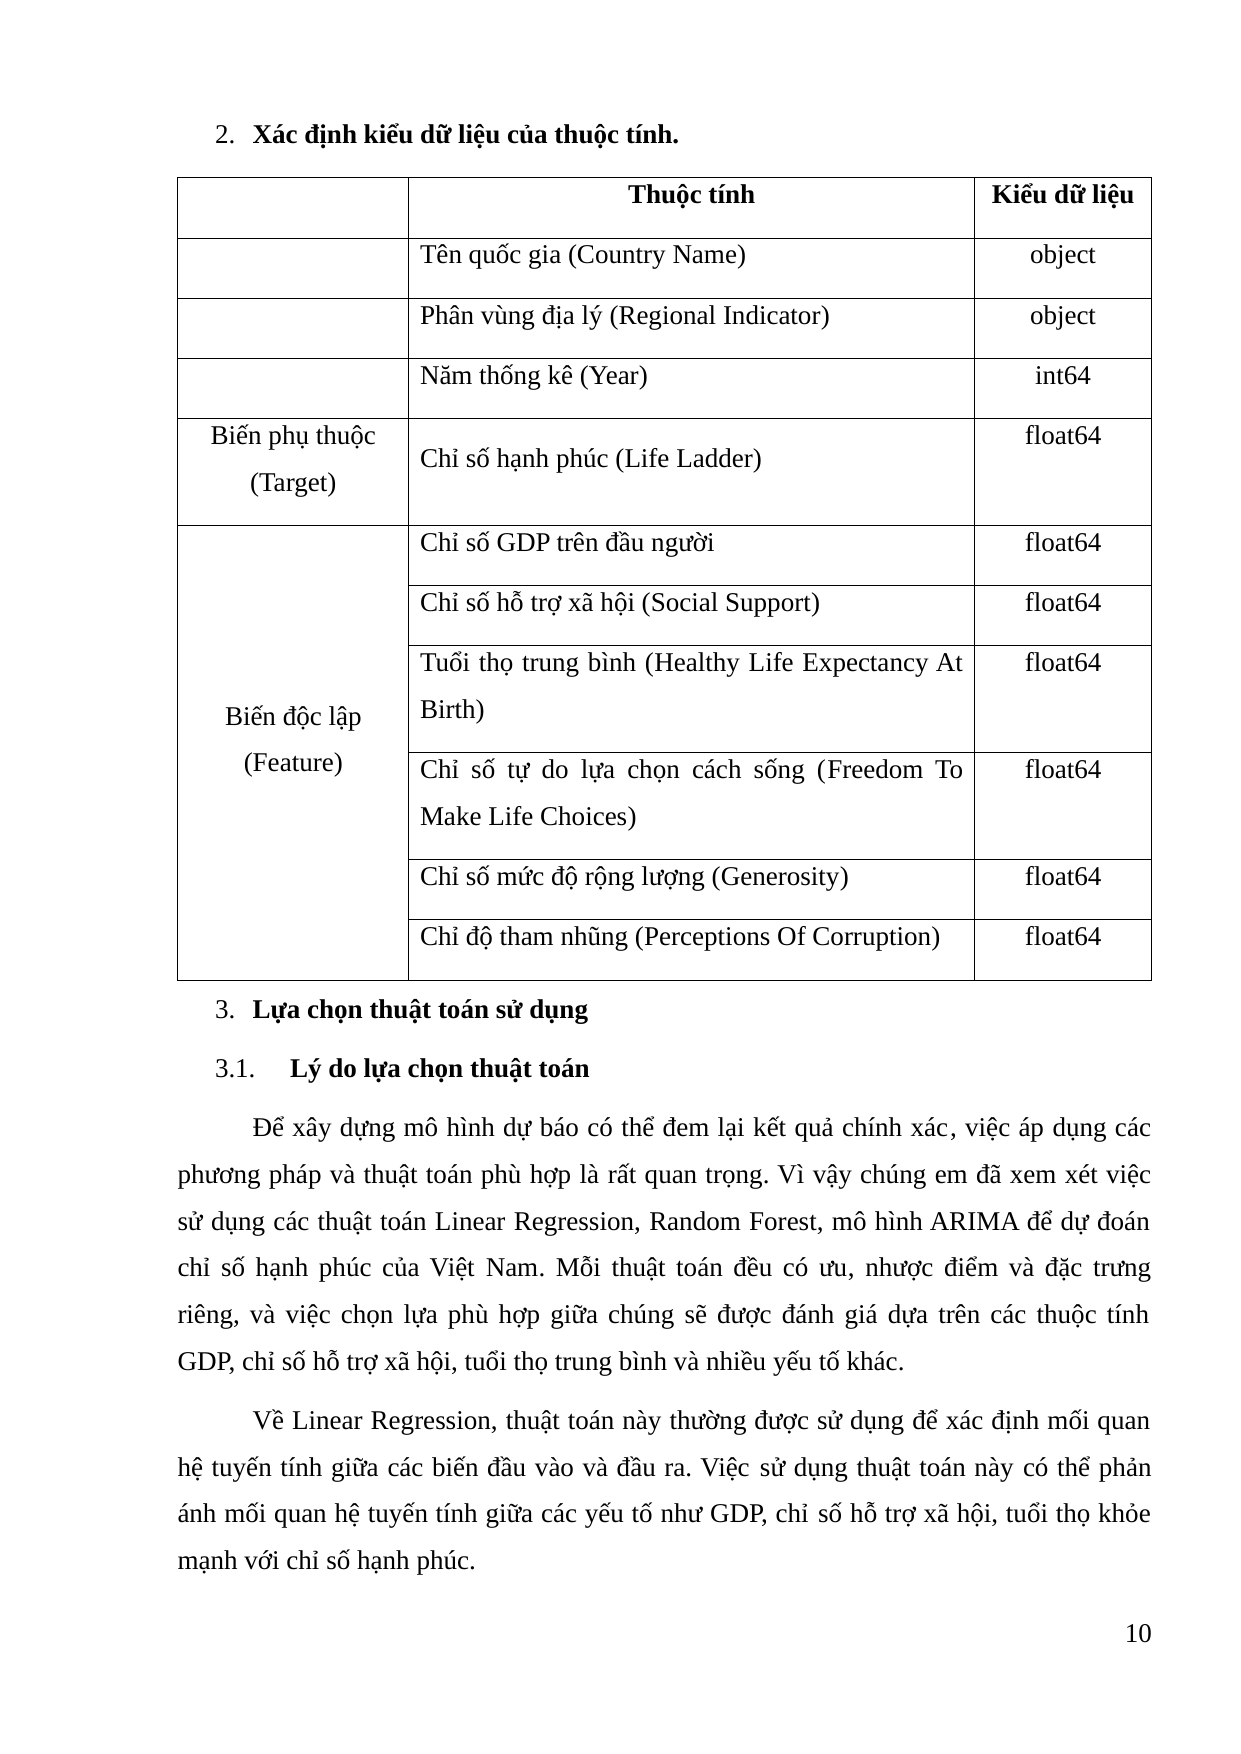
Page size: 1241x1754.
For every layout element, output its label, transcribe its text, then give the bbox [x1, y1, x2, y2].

table_cell Chỉ số tự do lựa chọn cách sống (Freedom To Make Life Choices) [409, 753, 974, 859]
table_cell int64 [975, 359, 1151, 418]
table_cell Chỉ số GDP trên đầu người [409, 526, 974, 585]
table_cell Chỉ số hỗ trợ xã hội (Social Support) [409, 586, 974, 645]
table_header Thuộc tính [409, 178, 974, 237]
table_cell object [975, 239, 1151, 298]
table_cell float64 [975, 419, 1151, 525]
table_cell Năm thống kê (Year) [409, 359, 974, 418]
table_cell Chỉ số hạnh phúc (Life Ladder) [409, 419, 974, 525]
table_cell float64 [975, 526, 1151, 585]
table_cell float64 [975, 753, 1151, 859]
table_cell [178, 239, 408, 298]
subtitle Lý do lựa chọn thuật toán [215, 1052, 1152, 1083]
subtitle Lựa chọn thuật toán sử dụng [215, 993, 1152, 1024]
table_cell [178, 359, 408, 418]
table_cell Chỉ số mức độ rộng lượng (Generosity) [409, 860, 974, 919]
table_cell Chỉ độ tham nhũng (Perceptions Of Corruption) [409, 920, 974, 979]
table_cell Tuổi thọ trung bình (Healthy Life Expectancy At Birth) [409, 646, 974, 752]
table_cell object [975, 299, 1151, 358]
table_cell [178, 299, 408, 358]
table_cell float64 [975, 586, 1151, 645]
table_cell Tên quốc gia (Country Name) [409, 239, 974, 298]
table_cell float64 [975, 920, 1151, 979]
table_cell float64 [975, 646, 1151, 752]
table_cell Biến phụ thuộc (Target) [178, 419, 408, 525]
table_header [178, 178, 408, 237]
table_cell float64 [975, 860, 1151, 919]
table_cell Biến độc lập (Feature) [178, 526, 408, 979]
table_header Kiểu dữ liệu [975, 178, 1151, 237]
table_cell Phân vùng địa lý (Regional Indicator) [409, 299, 974, 358]
text Để xây dựng mô hình dự báo có thể đem lại kết quả chính xác, việc áp dụng các phương pháp và thuật toán phù hợp là rất quan trọng. Vì vậy chúng em đã xem xét việc sử dụng các thuật toán Linear Regression, Random Forest, mô hình ARIMA để dự đoán chỉ số hạnh phúc của Việt Nam. Mỗi thuật toán đều có ưu, nhược điểm và đặc trưng riêng, và việc chọn lựa phù hợp giữa chúng sẽ được đánh giá dựa trên các thuộc tính GDP, chỉ số hỗ trợ xã hội, tuổi thọ trung bình và nhiều yếu tố khác. [177, 1111, 1152, 1376]
subtitle Xác định kiểu dữ liệu của thuộc tính. [215, 118, 1152, 149]
